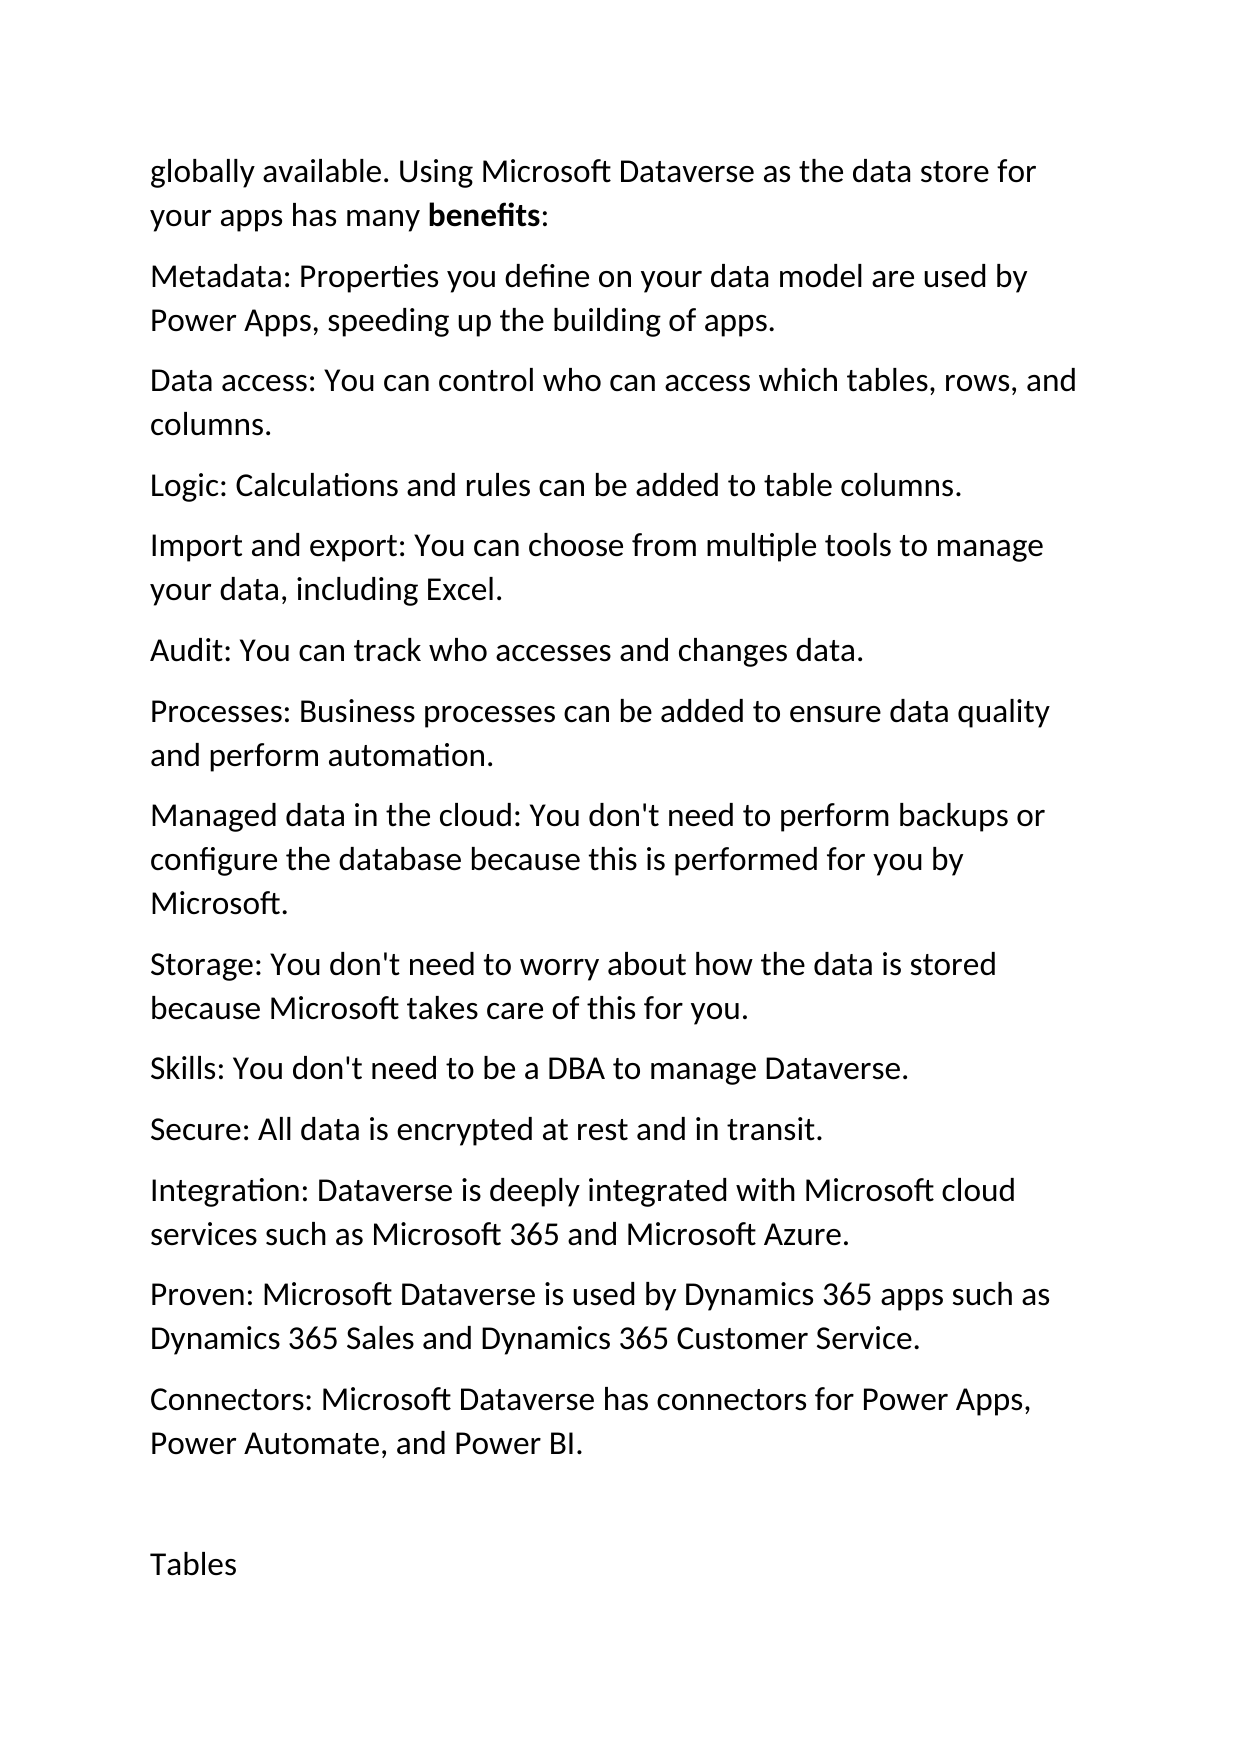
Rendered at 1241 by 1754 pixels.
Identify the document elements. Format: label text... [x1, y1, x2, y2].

text Skills: You don't need to be a DBA to manage Dataverse. [150, 1047, 1090, 1088]
text Secure: All data is encrypted at rest and in transit. [150, 1108, 1090, 1149]
text Connectors: Microsoft Dataverse has connectors for Power Apps, Power Automate, and Power BI. [150, 1378, 1090, 1462]
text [150, 150, 1090, 235]
text Integration: Dataverse is deeply integrated with Microsoft cloud services such as Microsoft 365 and Microsoft Azure. [150, 1168, 1090, 1253]
text Audit: You can track who accesses and changes data. [150, 629, 1090, 670]
text Tables [150, 1543, 1090, 1584]
text Metadata: Properties you define on your data model are used by Power Apps, speeding up the building of apps. [150, 254, 1090, 339]
text Storage: You don't need to worry about how the data is stored because Microsoft takes care of this for you. [150, 943, 1090, 1027]
text Import and export: You can choose from multiple tools to manage your data, including Excel. [150, 524, 1090, 609]
text Processes: Business processes can be added to ensure data quality and perform automation. [150, 689, 1090, 774]
text Data access: You can control who can access which tables, rows, and columns. [150, 359, 1090, 444]
text Proven: Microsoft Dataverse is used by Dynamics 365 apps such as Dynamics 365 Sales and Dynamics 365 Customer Service. [150, 1273, 1090, 1358]
text Logic: Calculations and rules can be added to table columns. [150, 464, 1090, 504]
text Managed data in the cloud: You don't need to perform backups or configure the database because this is performed for you by Microsoft. [150, 794, 1090, 923]
